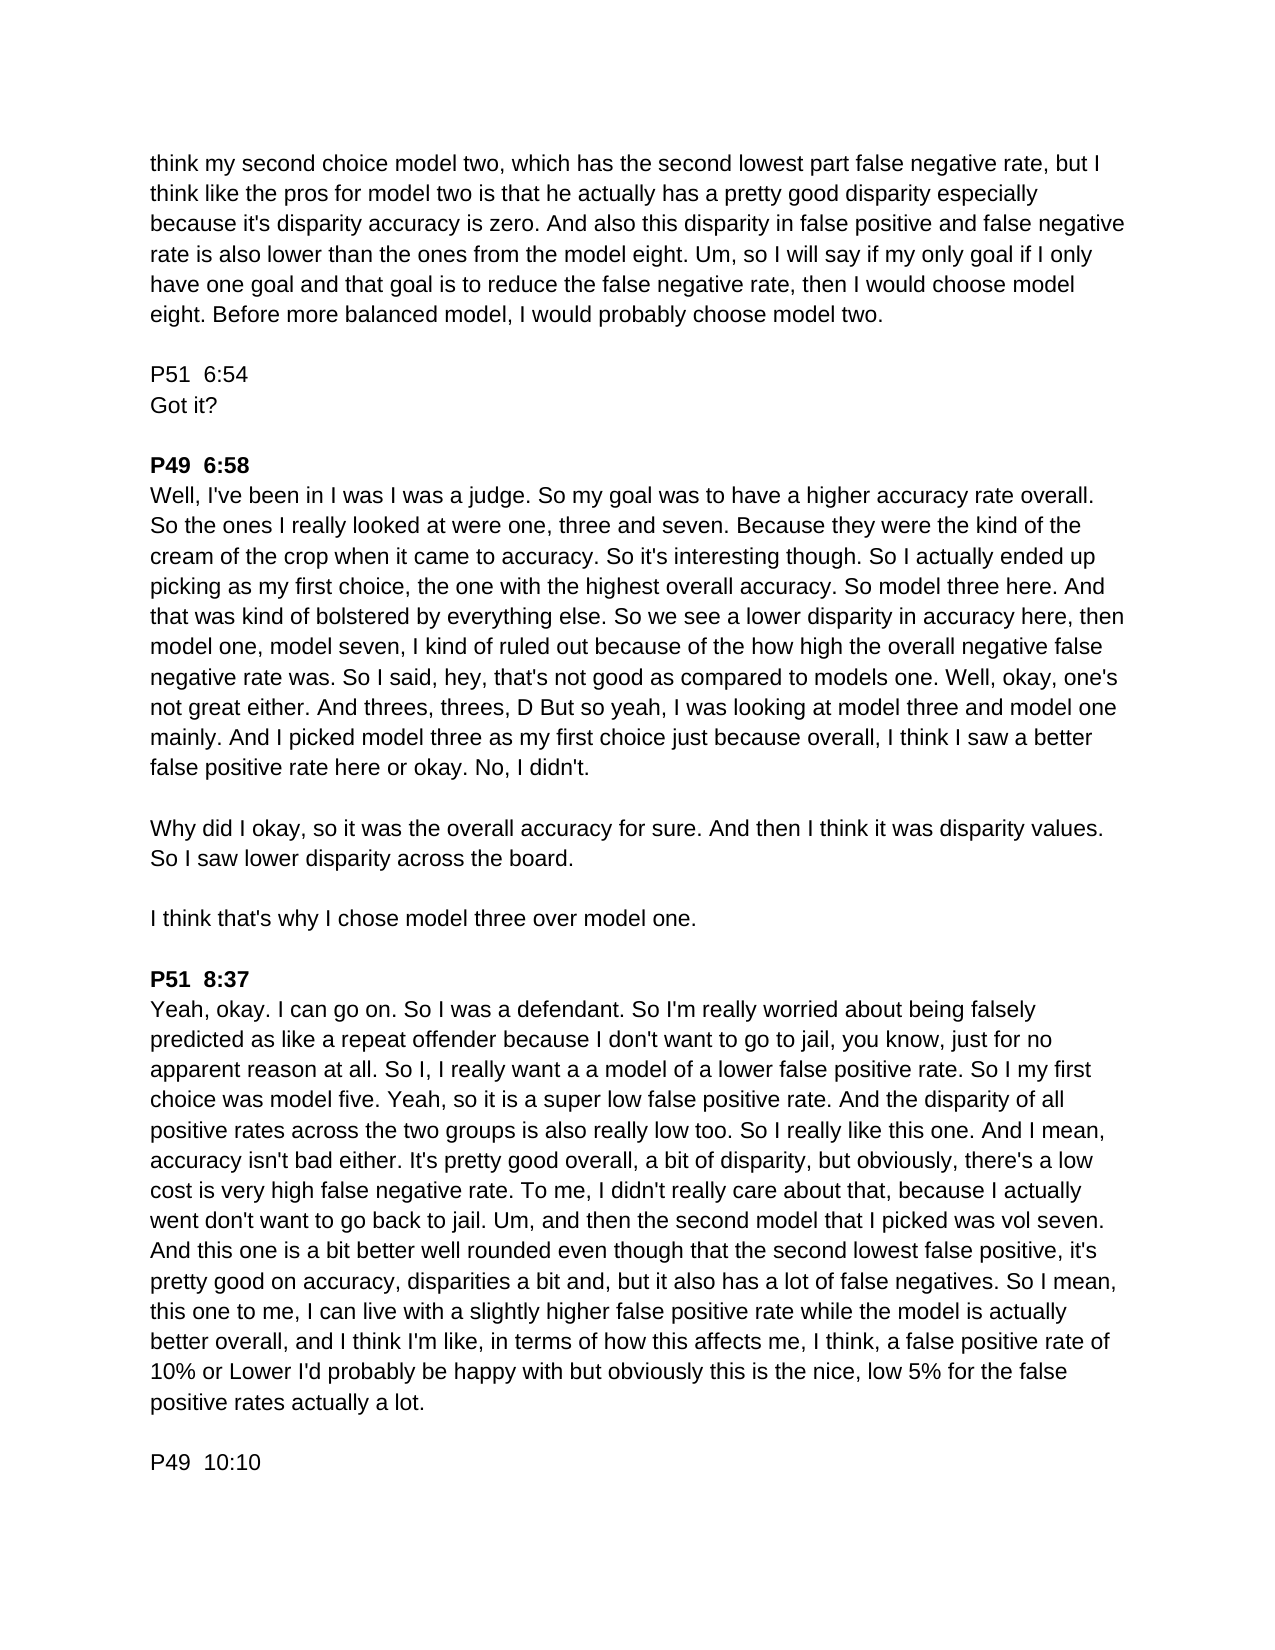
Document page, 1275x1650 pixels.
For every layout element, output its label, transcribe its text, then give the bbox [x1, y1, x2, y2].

text Yeah, okay. I can go on. So I was a defendant. So I'm really worried about being falsely predicted as like a repeat offender because I don't want to go to jail, you know, just for no apparent reason at all. So I, I really want a a model of a lower false positive rate. So I my first choice was model five. Yeah, so it is a super low false positive rate. And the disparity of all positive rates across the two groups is also really low too. So I really like this one. And I mean, accuracy isn't bad either. It's pretty good overall, a bit of disparity, but obviously, there's a low cost is very high false negative rate. To me, I didn't really care about that, because I actually went don't want to go back to jail. Um, and then the second model that I picked was vol seven. And this one is a bit better well rounded even though that the second lowest false positive, it's pretty good on accuracy, disparities a bit and, but it also has a lot of false negatives. So I mean, this one to me, I can live with a slightly higher false positive rate while the model is actually better overall, and I think I'm like, in terms of how this affects me, I think, a false positive rate of 10% or Lower I'd probably be happy with but obviously this is the nice, low 5% for the false positive rates actually a lot. [150, 996, 1125, 1415]
text P49 10:10 [150, 1449, 1125, 1475]
text P51 6:54 [150, 361, 1125, 388]
text Got it? [150, 392, 1125, 418]
text I think that's why I chose model three over model one. [150, 905, 1125, 932]
text P51 8:37 [150, 966, 1125, 992]
text P49 6:58 [150, 452, 1125, 478]
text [150, 150, 1125, 327]
text Why did I okay, so it was the overall accuracy for sure. And then I think it was disparity values. So I saw lower disparity across the board. [150, 814, 1125, 871]
text Well, I've been in I was I was a judge. So my goal was to have a higher accuracy rate overall. So the ones I really looked at were one, three and seven. Because they were the kind of the cream of the crop when it came to accuracy. So it's interesting though. So I actually ended up picking as my first choice, the one with the highest overall accuracy. So model three here. And that was kind of bolstered by everything else. So we see a lower disparity in accuracy here, then model one, model seven, I kind of ruled out because of the how high the overall negative false negative rate was. So I said, hey, that's not good as compared to models one. Well, okay, one's not great either. And threes, threes, D But so yeah, I was looking at model three and model one mainly. And I picked model three as my first choice just because overall, I think I saw a better false positive rate here or okay. No, I didn't. [150, 482, 1125, 781]
